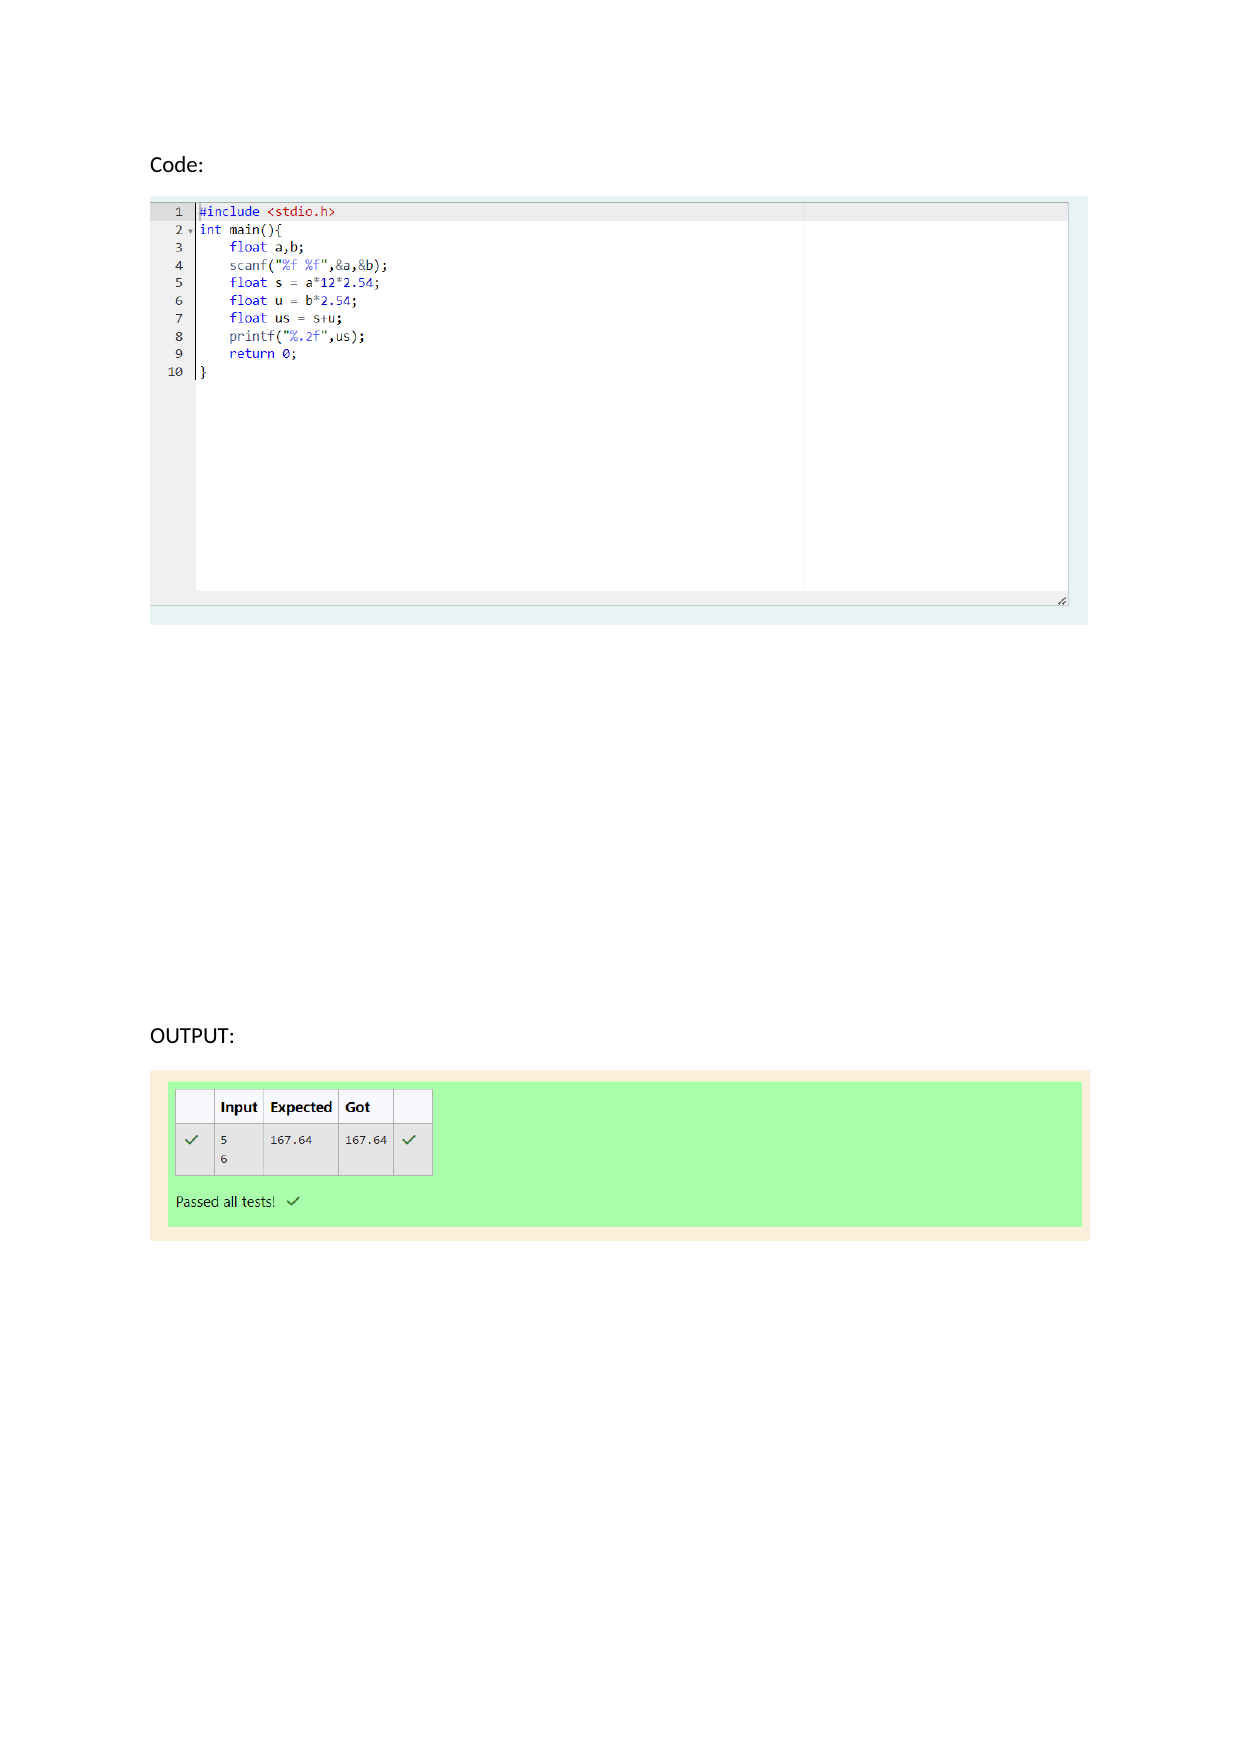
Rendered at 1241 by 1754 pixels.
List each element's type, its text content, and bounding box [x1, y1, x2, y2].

text OUTPUT: [150, 1021, 1090, 1049]
picture [150, 1068, 1091, 1241]
text Code: [150, 150, 1090, 178]
picture [150, 196, 1091, 628]
